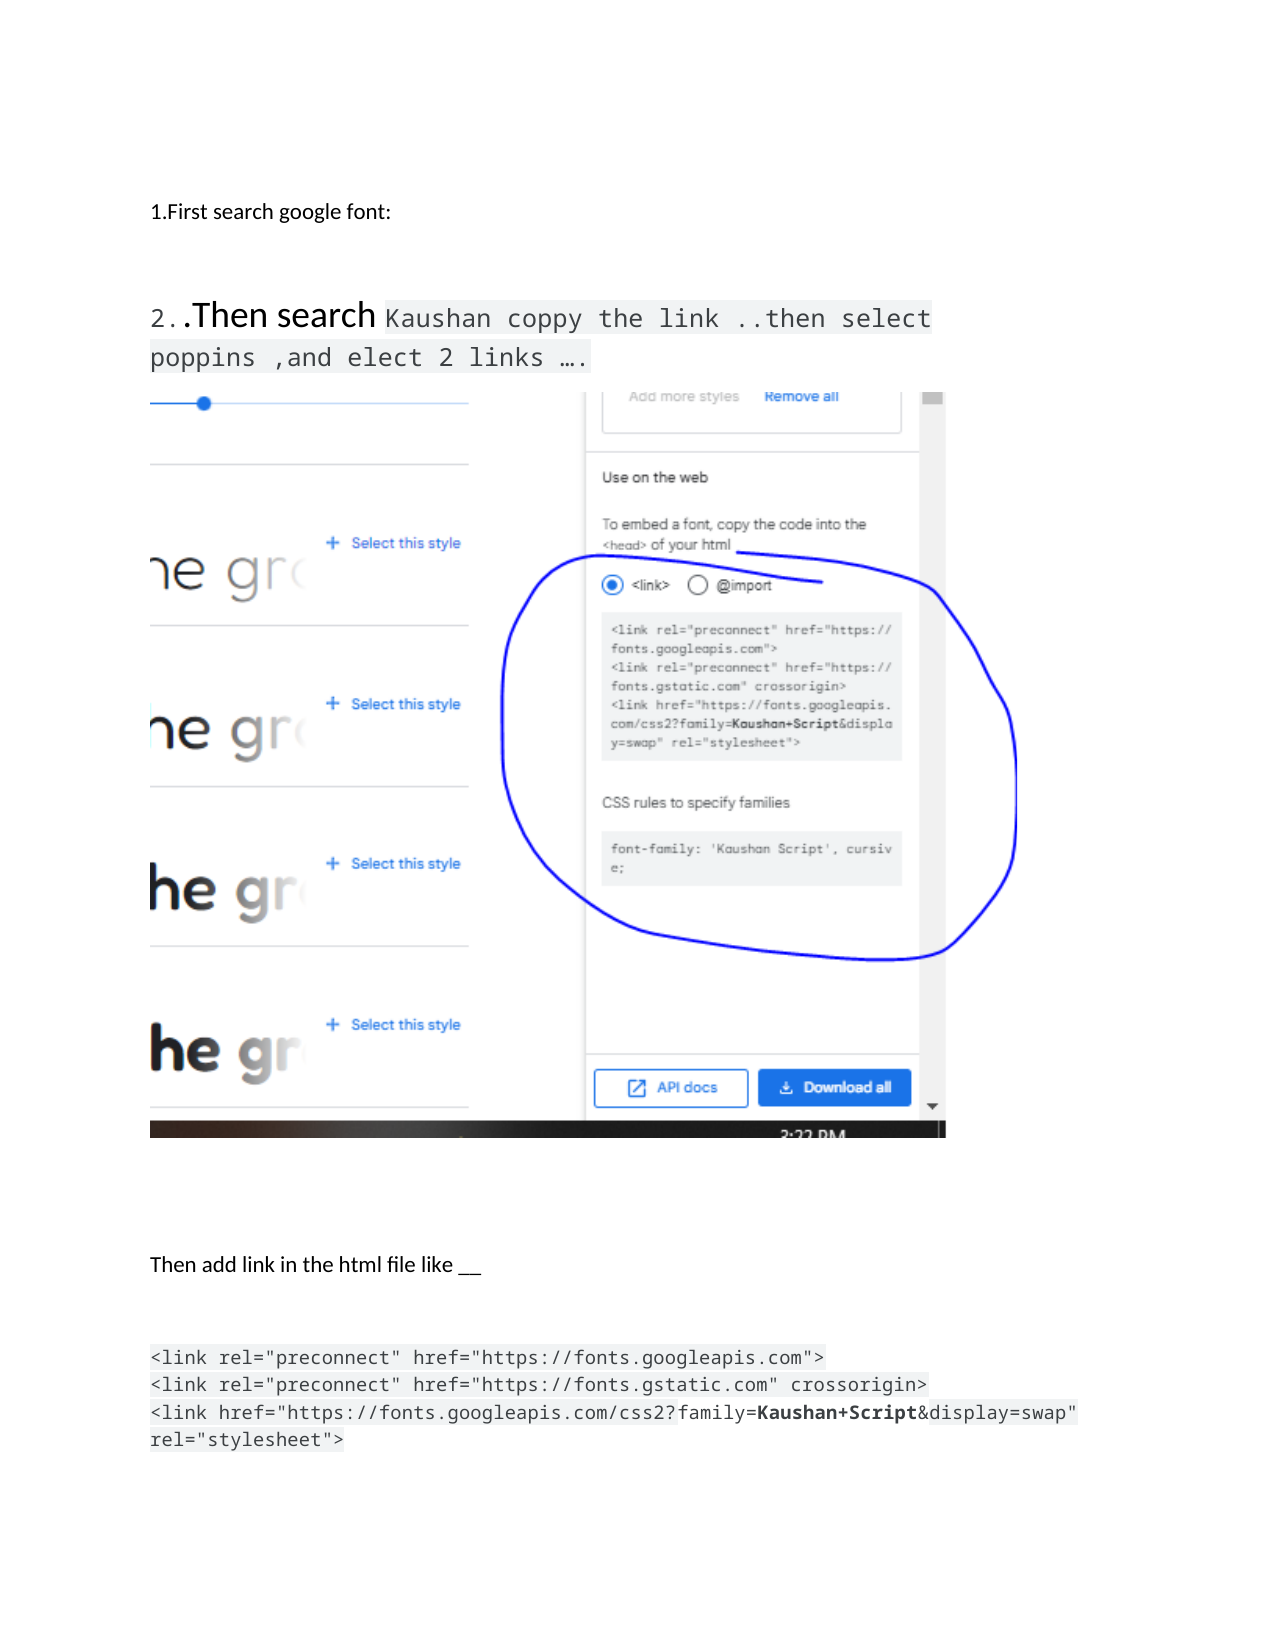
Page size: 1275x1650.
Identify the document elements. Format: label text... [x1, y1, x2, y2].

list .Then search Kaushan coppy the link ..then select poppins ,and elect 2 links …. [150, 291, 1125, 373]
list <link rel="preconnect" href="https://fonts.googleapis.com"> <link rel="preconnect" href="https://fonts.gstatic.com" crossorigin> <link href="https://fonts.googleapis.com/css2?family=Kaushan+Script&display=swap" rel="stylesheet"> [150, 1344, 1125, 1452]
list Then add link in the html file like __ [150, 1251, 1125, 1278]
text 1.First search google font: [150, 197, 1125, 225]
picture [150, 392, 1018, 1138]
